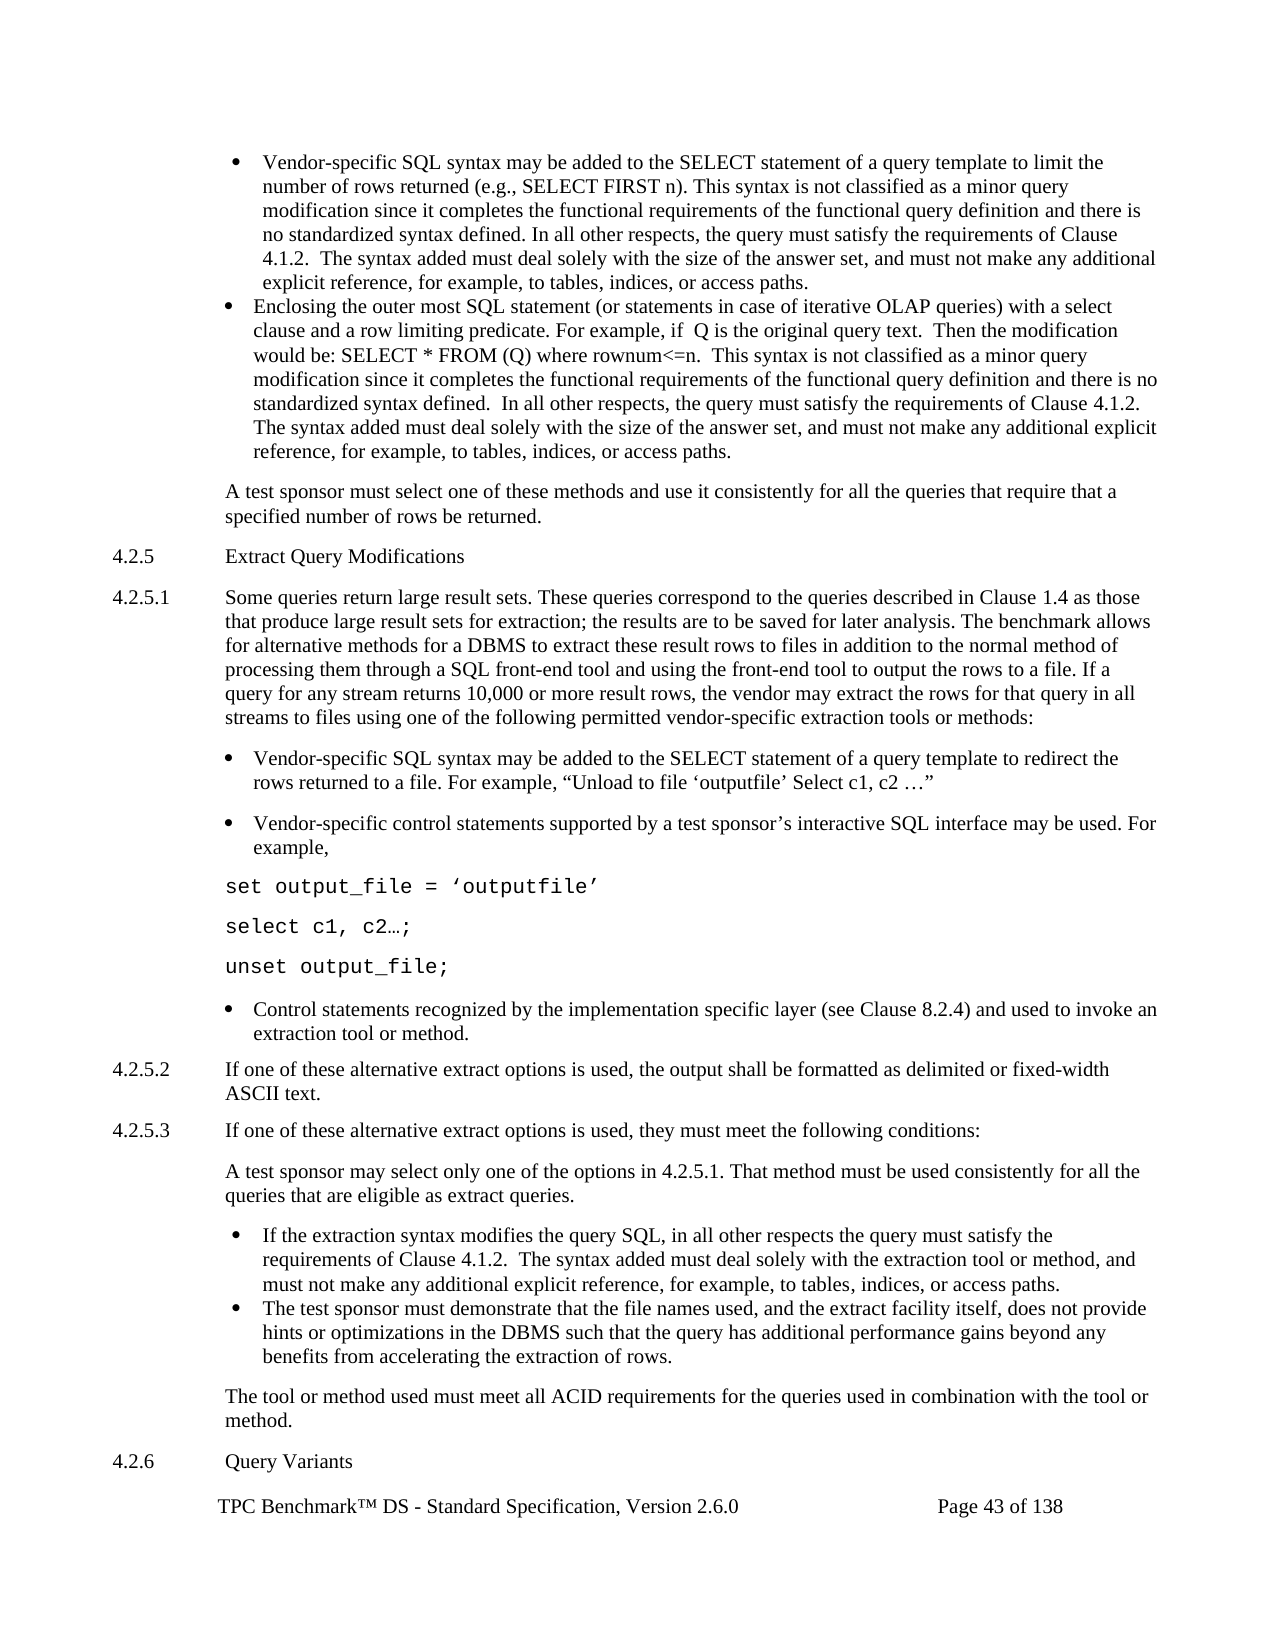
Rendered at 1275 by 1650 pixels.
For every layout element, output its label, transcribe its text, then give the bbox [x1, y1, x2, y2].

text unset output_file; [225, 956, 1162, 980]
text Query Variants [112, 1449, 1162, 1473]
text select c1, c2…; [225, 916, 1162, 939]
text If one of these alternative extract options is used, the output shall be formatted as delimited or fixed-width ASCII text. [112, 1057, 1162, 1105]
text Extract Query Modifications [112, 544, 1162, 568]
list Vendor-specific control statements supported by a test sponsor’s interactive SQL interface may be used. For example, [225, 811, 1162, 859]
list Vendor-specific SQL syntax may be added to the SELECT statement of a query template to redirect the rows returned to a file. For example, “Unload to file ‘outputfile’ Select c1, c2 …” [225, 746, 1162, 794]
list The test sponsor must demonstrate that the file names used, and the extract facility itself, does not provide hints or optimizations in the DBMS such that the query has additional performance gains beyond any benefits from accelerating the extraction of rows. [232, 1296, 1162, 1368]
text set output_file = ‘outputfile’ [225, 876, 1162, 899]
text The tool or method used must meet all ACID requirements for the queries used in combination with the tool or method. [225, 1384, 1162, 1432]
text If one of these alternative extract options is used, they must meet the following conditions: [112, 1118, 1162, 1142]
text A test sponsor must select one of these methods and use it consistently for all the queries that require that a specified number of rows be returned. [225, 479, 1162, 528]
